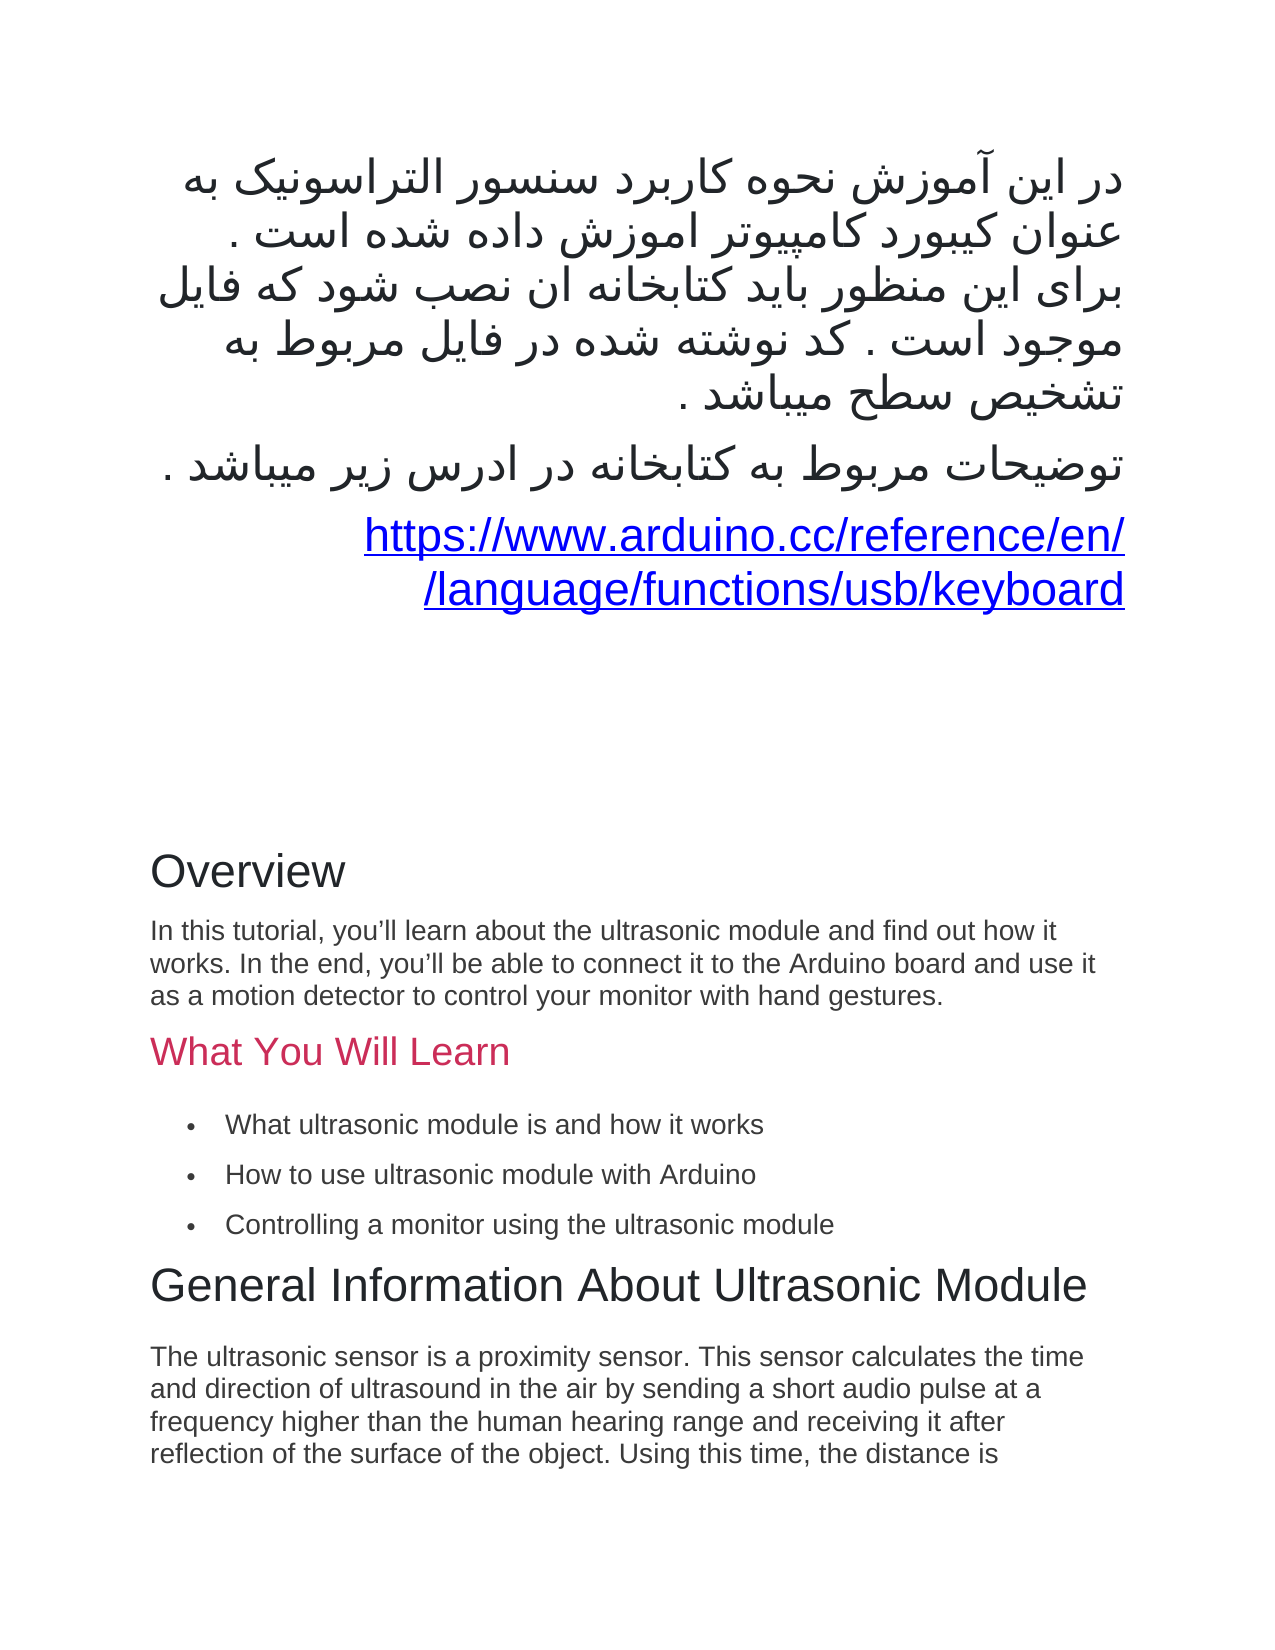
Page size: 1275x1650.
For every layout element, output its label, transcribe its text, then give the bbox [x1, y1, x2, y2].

text در این آموزش نحوه کاربرد سنسور التراسونیک به عنوان کیبورد کامپیوتر اموزش داده شده است . برای این منظور باید کتابخانه ان نصب شود که فایل موجود است . کد نوشته شده در فایل مربوط به تشخیص سطح میباشد . [150, 150, 1125, 420]
text General Information About Ultrasonic Module [150, 1257, 1125, 1311]
text Overview [150, 843, 1125, 897]
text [150, 1340, 1125, 1470]
text توضیحات مربوط به کتابخانه در ادرس زیر میباشد . [150, 436, 1125, 490]
text In this tutorial, you’ll learn about the ultrasonic module and find out how it works. In the end, you’ll be able to connect it to the Arduino board and use it as a motion detector to control your monitor with hand gestures. [150, 914, 1125, 1011]
list What ultrasonic module is and how it works [187, 1090, 1125, 1140]
text https://www.arduino.cc/reference/en/language/functions/usb/keyboard/ [150, 507, 1125, 615]
text What You Will Learn [150, 1028, 1125, 1074]
list Controlling a monitor using the ultrasonic module [187, 1190, 1125, 1240]
list How to use ultrasonic module with Arduino [187, 1140, 1125, 1190]
